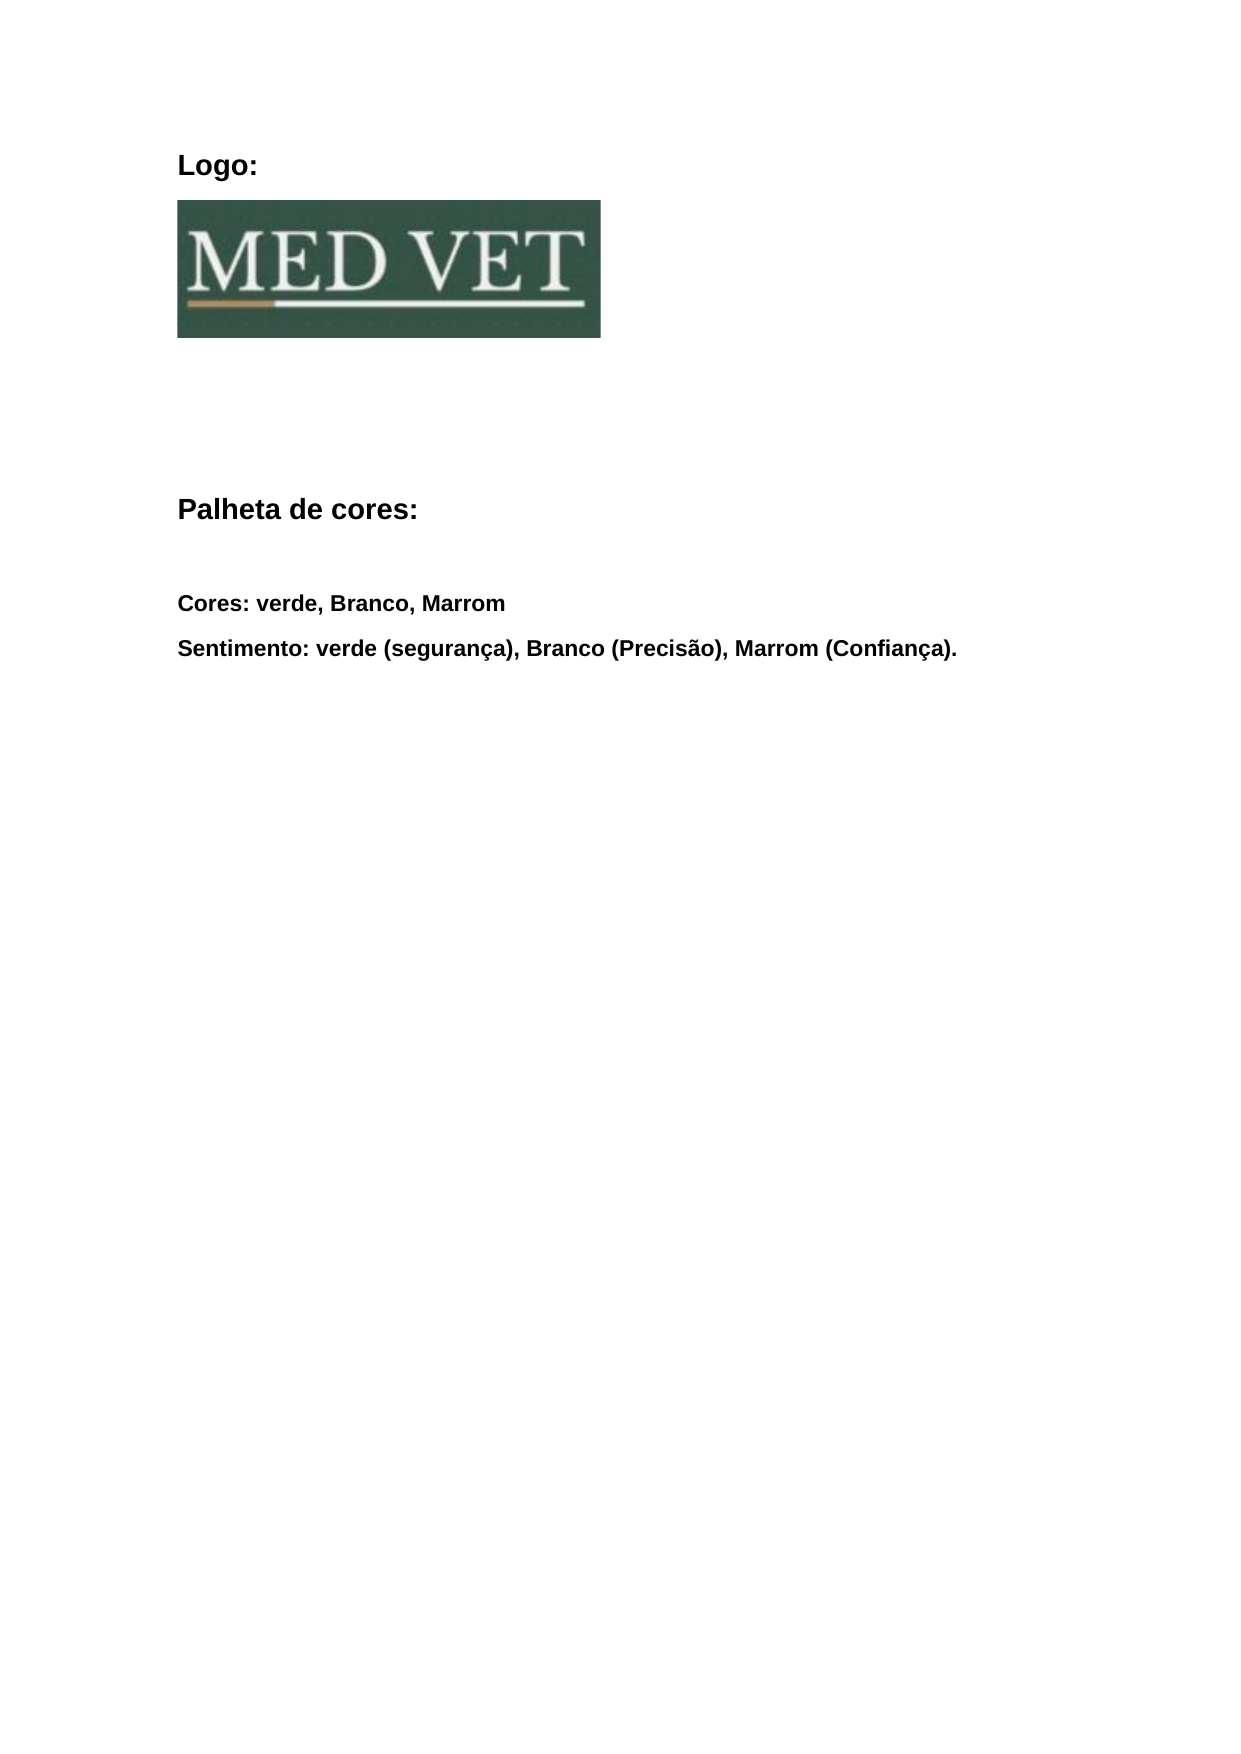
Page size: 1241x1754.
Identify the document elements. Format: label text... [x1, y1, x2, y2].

text Cores: verde, Branco, Marrom [177, 590, 1063, 616]
text Sentimento: verde (segurança), Branco (Precisão), Marrom (Confiança). [177, 635, 1063, 661]
picture [177, 200, 601, 338]
text Palheta de cores: [177, 492, 1063, 526]
text Logo: [177, 148, 1063, 181]
